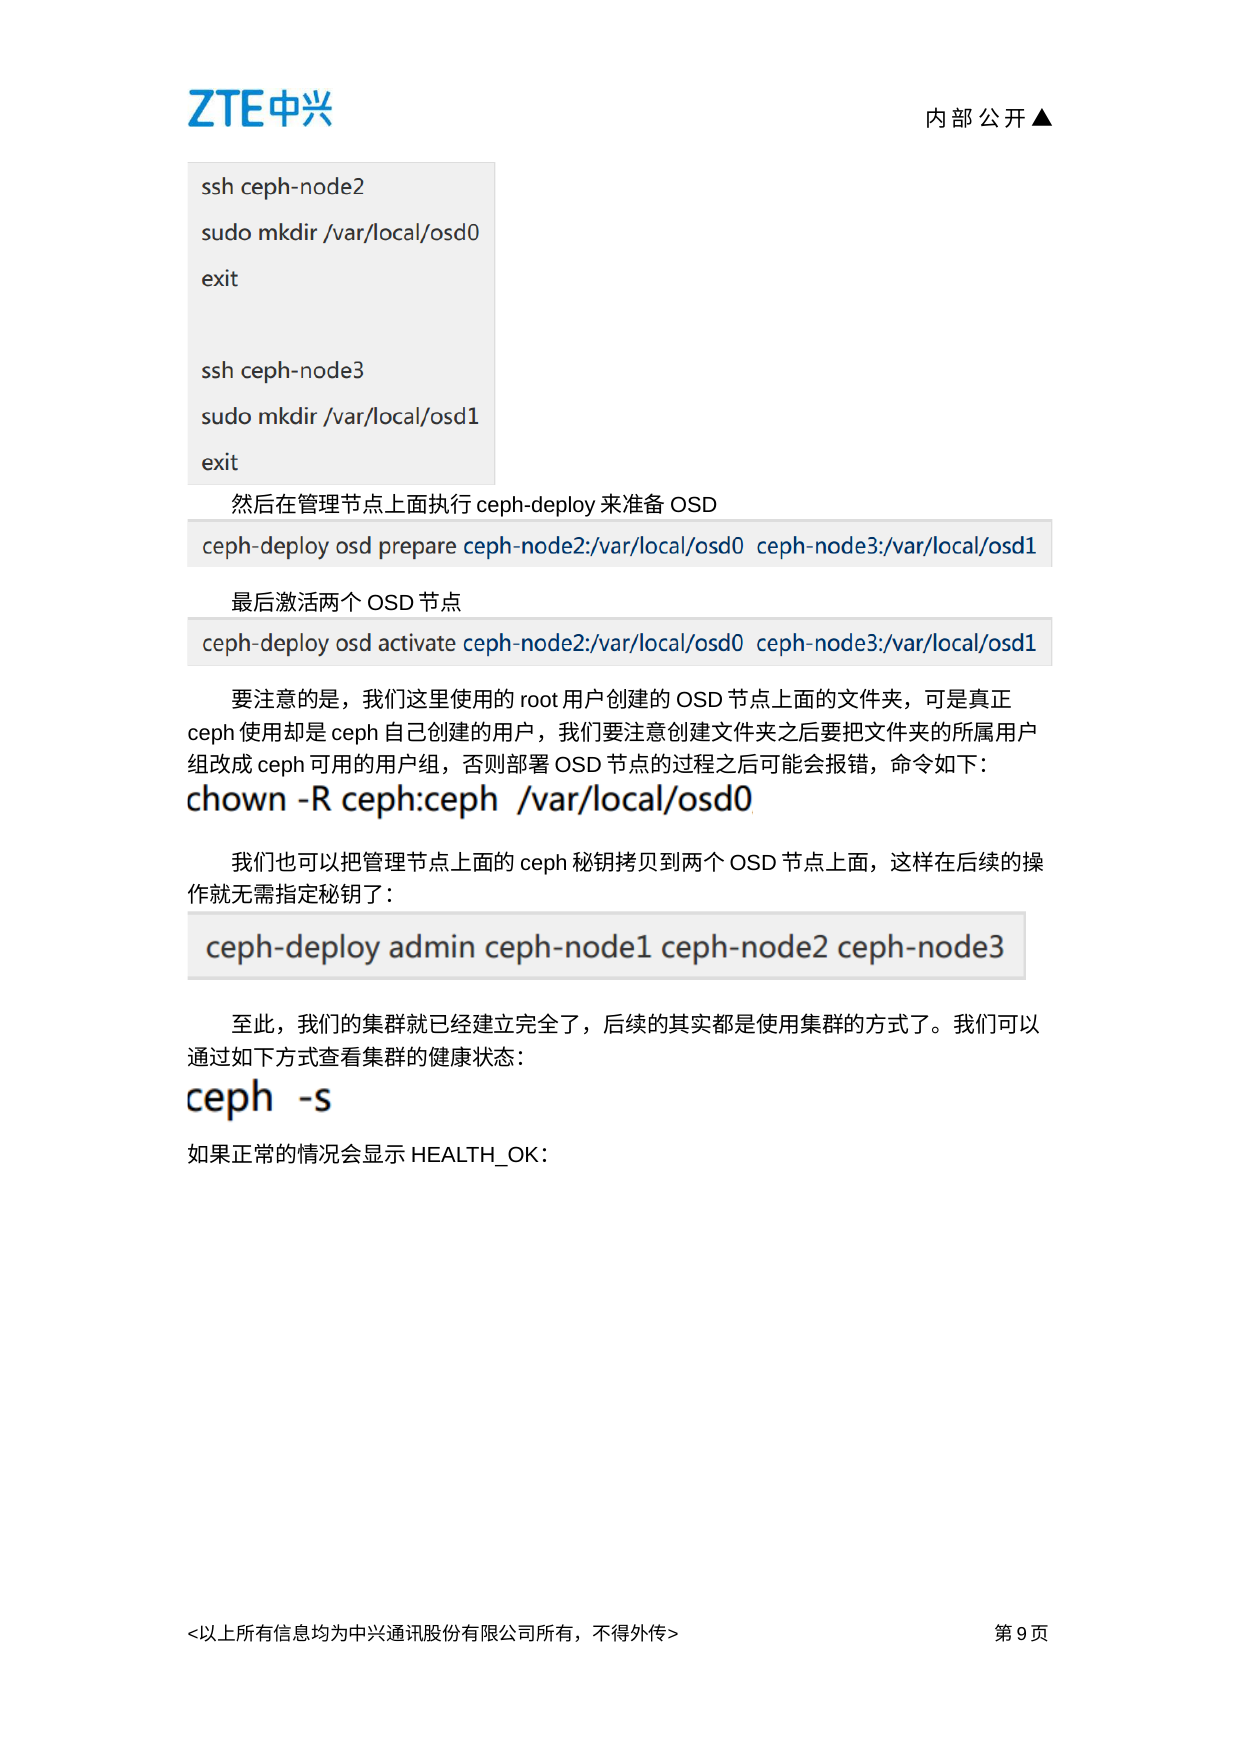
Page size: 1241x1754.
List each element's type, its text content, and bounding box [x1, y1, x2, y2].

picture [187, 519, 1053, 567]
picture [187, 909, 1026, 980]
text 然后在管理节点上面执行ceph-deploy来准备OSD [187, 487, 1053, 519]
text 要注意的是，我们这里使用的root用户创建的OSD节点上面的文件夹，可是真正ceph使用却是ceph自己创建的用户，我们要注意创建文件夹之后要把文件夹的所属用户组改成ceph可用的用户组，否则部署OSD节点的过程之后可能会报错，命令如下： [187, 682, 1053, 779]
text 如果正常的情况会显示HEALTH_OK： [187, 1137, 1053, 1169]
text 至此，我们的集群就已经建立完全了，后续的其实都是使用集群的方式了。我们可以通过如下方式查看集群的健康状态： [187, 1007, 1053, 1072]
picture [187, 162, 496, 485]
picture [187, 88, 333, 127]
picture [187, 617, 1053, 666]
picture [187, 779, 753, 820]
text 最后激活两个OSD节点 [187, 584, 1053, 617]
text 我们也可以把管理节点上面的ceph秘钥拷贝到两个OSD节点上面，这样在后续的操作就无需指定秘钥了： [187, 844, 1053, 909]
picture [187, 1072, 335, 1124]
